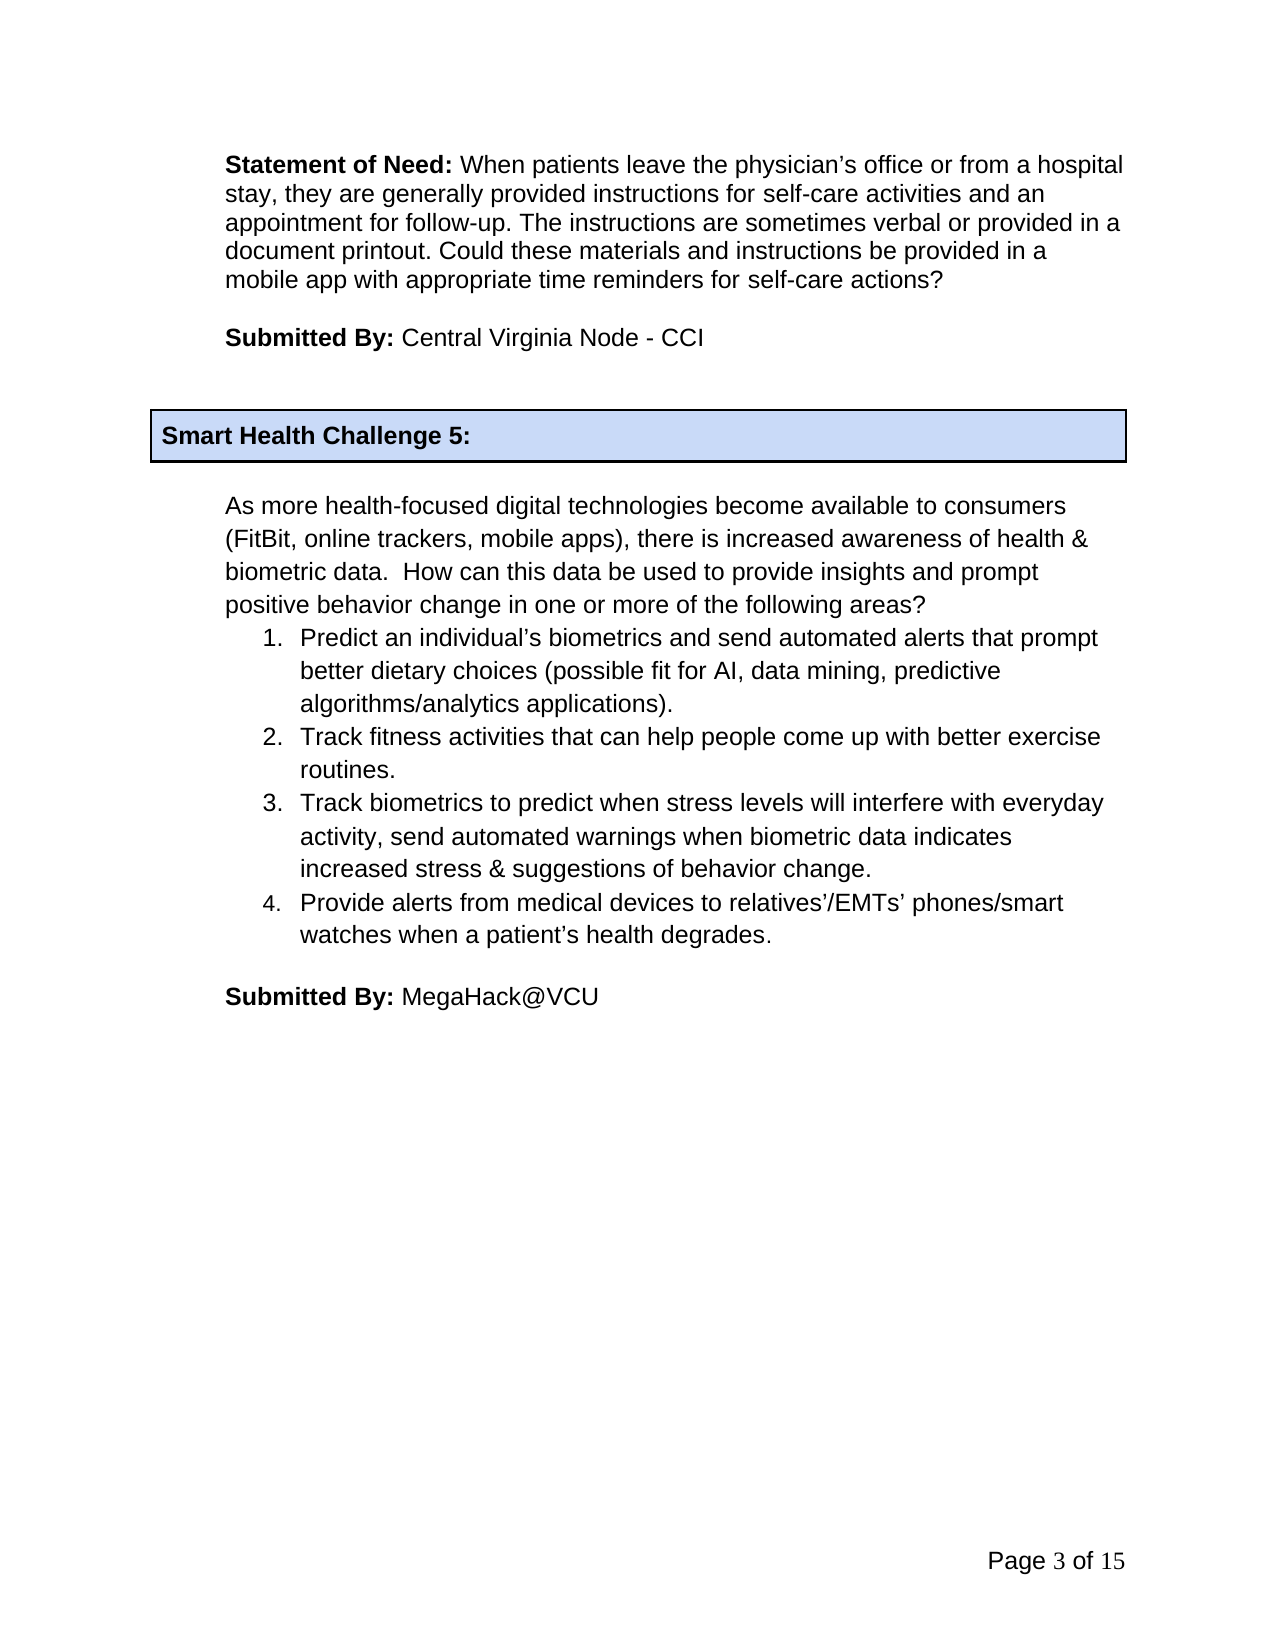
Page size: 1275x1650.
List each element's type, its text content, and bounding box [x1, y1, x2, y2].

list Provide alerts from medical devices to relatives’/EMTs’ phones/smart watches when a patient’s health degrades. [262, 887, 1125, 949]
text Statement of Need: When patients leave the physician’s office or from a hospital stay, they are generally provided instructions for self-care activities and an appointment for follow-up. The instructions are sometimes verbal or provided in a document printout. Could these materials and instructions be provided in a mobile app with appropriate time reminders for self-care actions? [225, 150, 1125, 294]
text As more health-focused digital technologies become available to consumers (FitBit, online trackers, mobile apps), there is increased awareness of health & biometric data. How can this data be used to provide insights and prompt positive behavior change in one or more of the following areas? [225, 491, 1125, 619]
list Predict an individual’s biometrics and send automated alerts that prompt better dietary choices (possible fit for AI, data mining, predictive algorithms/analytics applications). [262, 623, 1125, 718]
text Submitted By: MegaHack@VCU [225, 982, 1125, 1011]
list Track biometrics to predict when stress levels will interfere with everyday activity, send automated warnings when biometric data indicates increased stress & suggestions of behavior change. [262, 788, 1125, 883]
table_header Smart Health Challenge 5: [152, 411, 1125, 460]
text Submitted By: Central Virginia Node - CCI [225, 322, 1125, 351]
list Track fitness activities that can help people come up with better exercise routines. [262, 722, 1125, 784]
